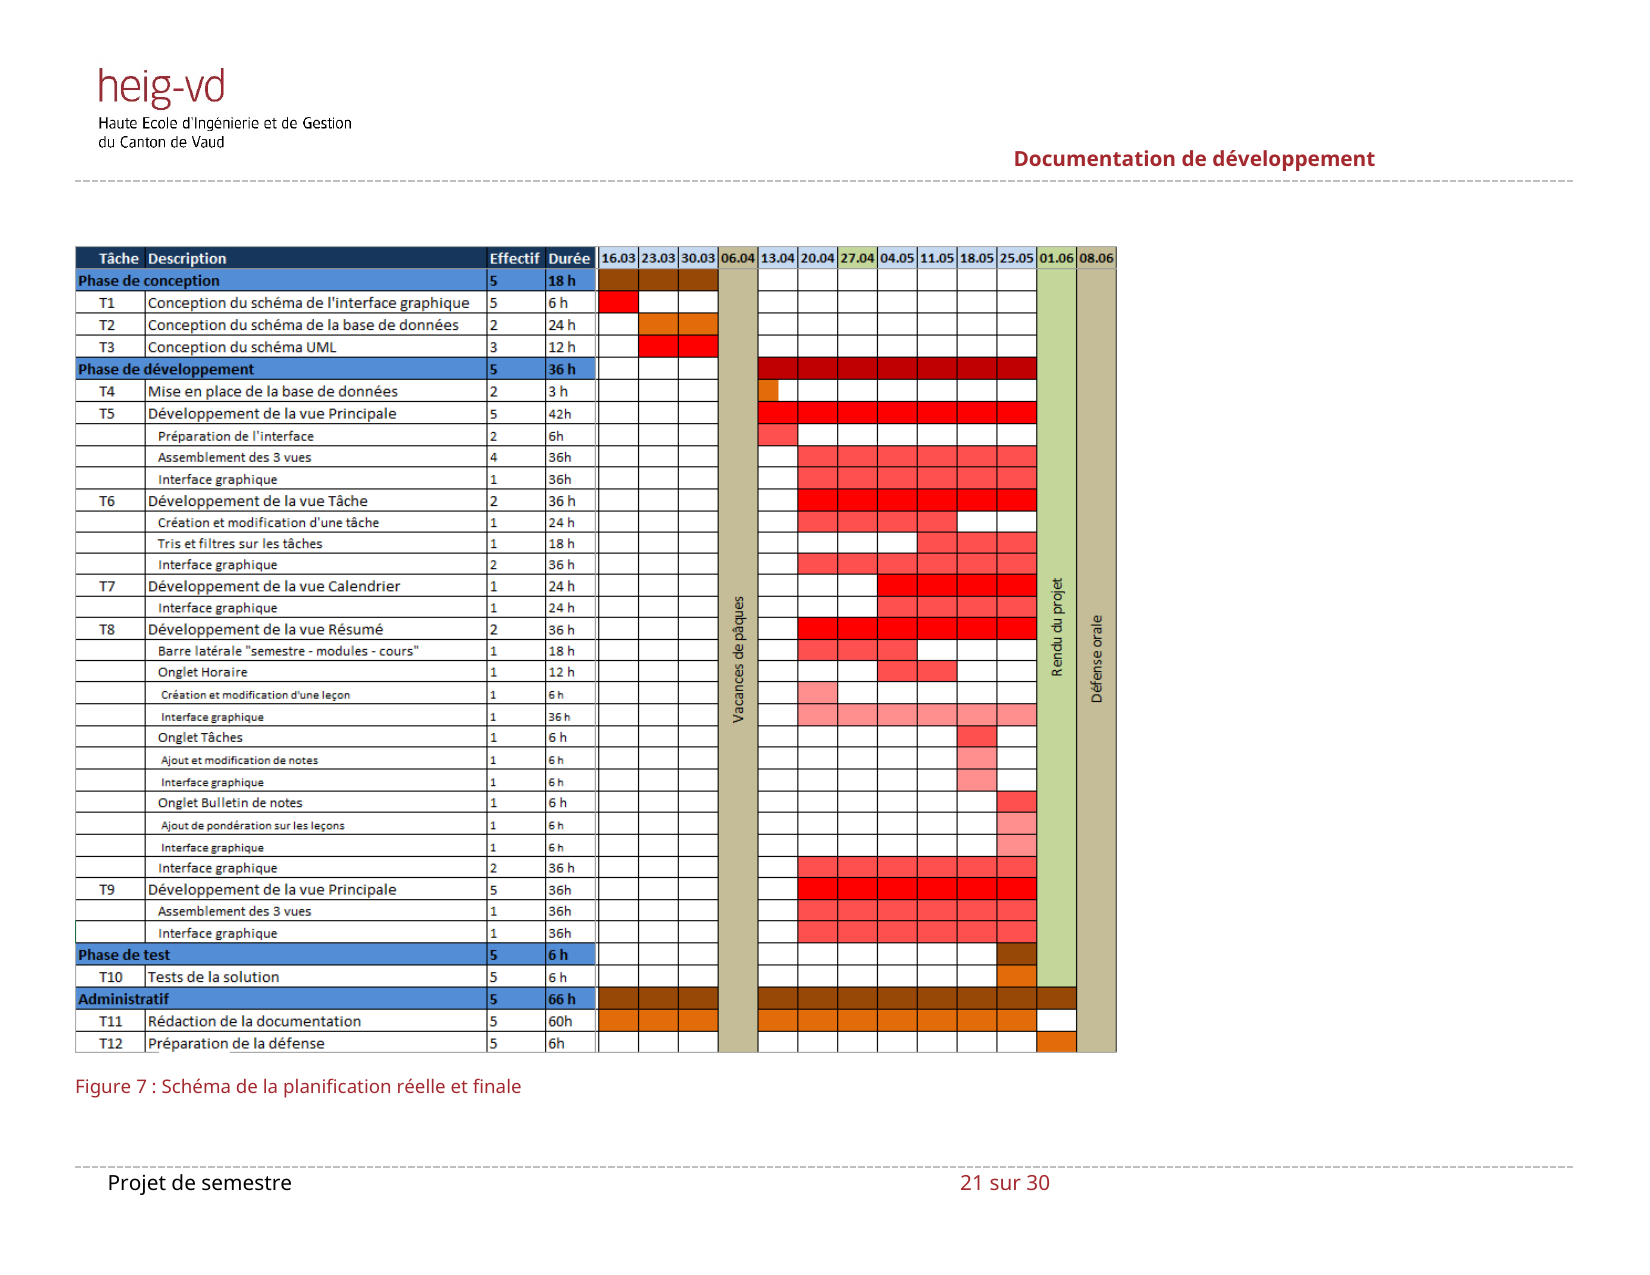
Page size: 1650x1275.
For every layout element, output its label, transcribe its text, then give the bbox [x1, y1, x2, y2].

picture [91, 59, 357, 158]
picture [75, 246, 1117, 1053]
text Figure 7 : Schéma de la planification réelle et finale [75, 1074, 1575, 1099]
